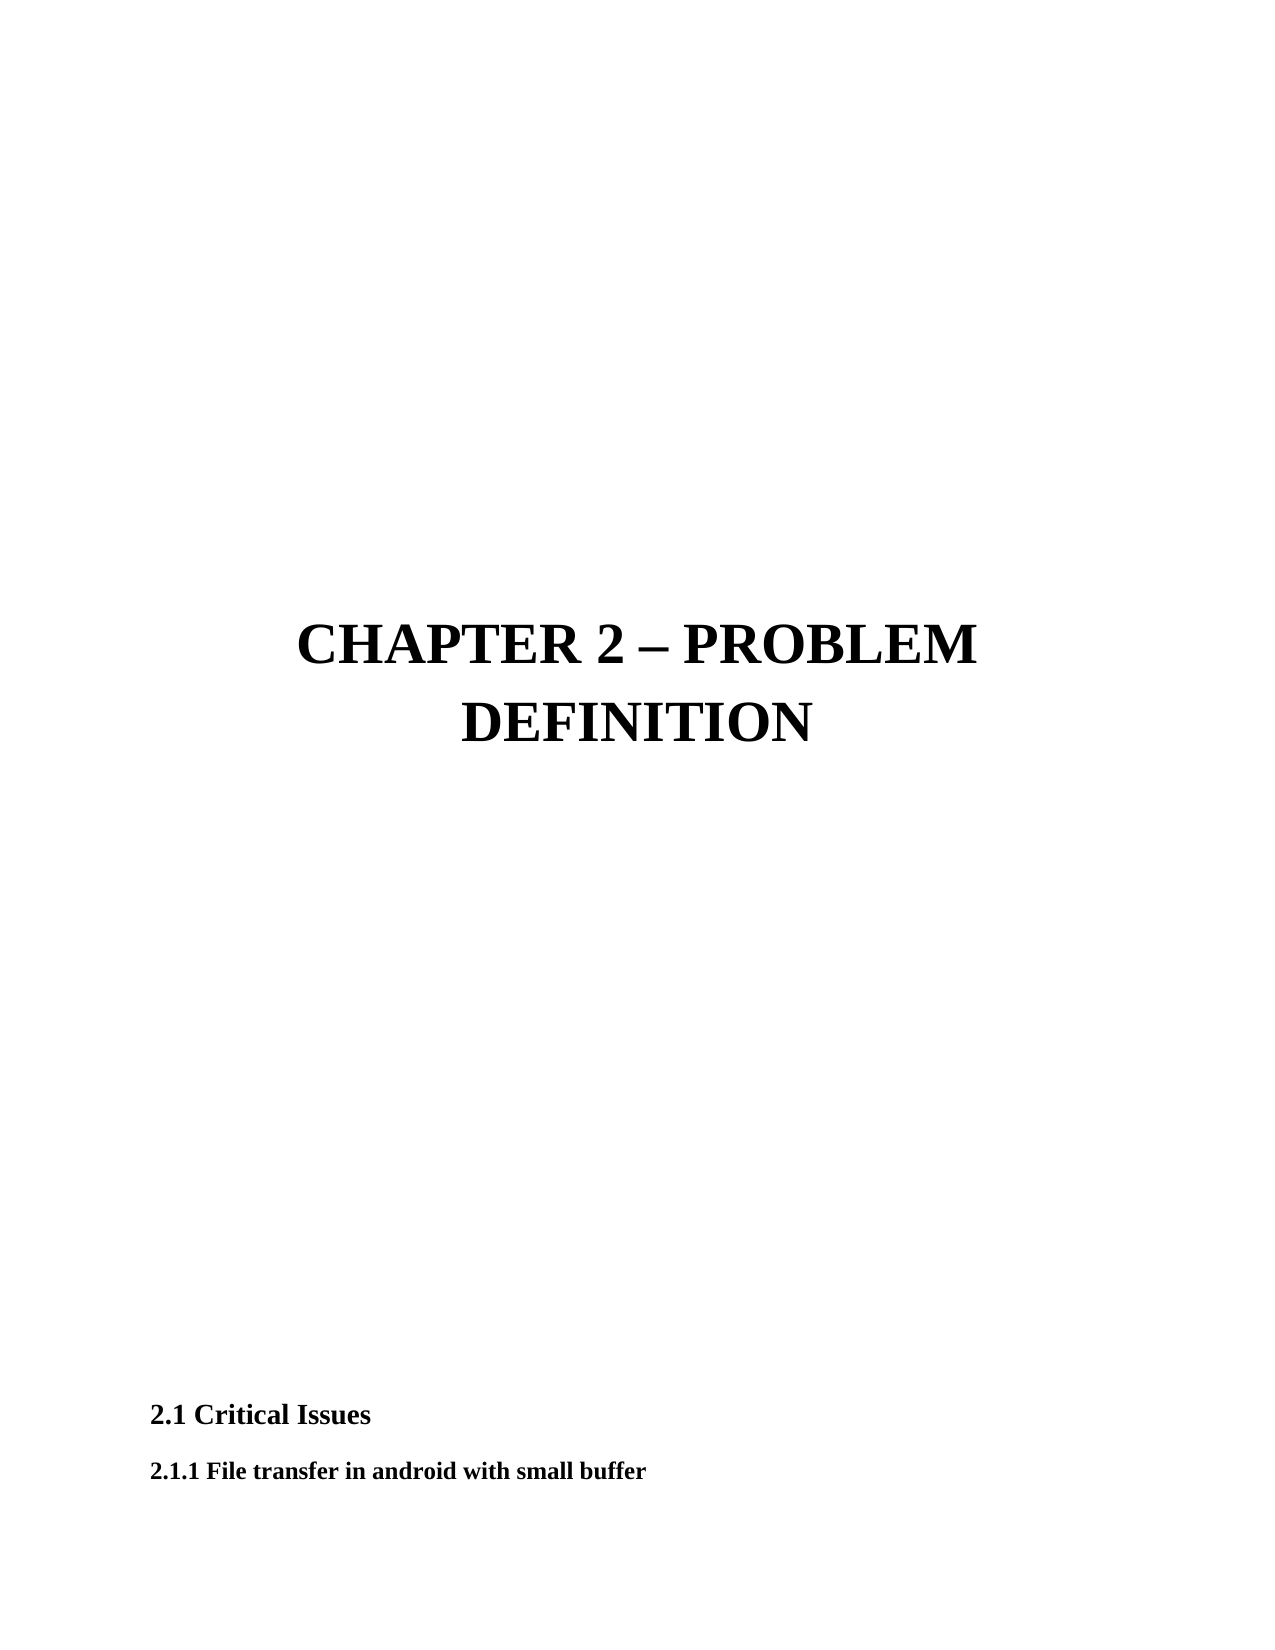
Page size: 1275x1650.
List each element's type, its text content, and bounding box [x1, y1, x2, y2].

text 2.1.1 File transfer in android with small buffer [150, 1456, 1125, 1485]
text 2.1 Critical Issues [150, 1397, 1125, 1430]
text CHAPTER 2 – PROBLEM DEFINITION [150, 609, 1125, 753]
